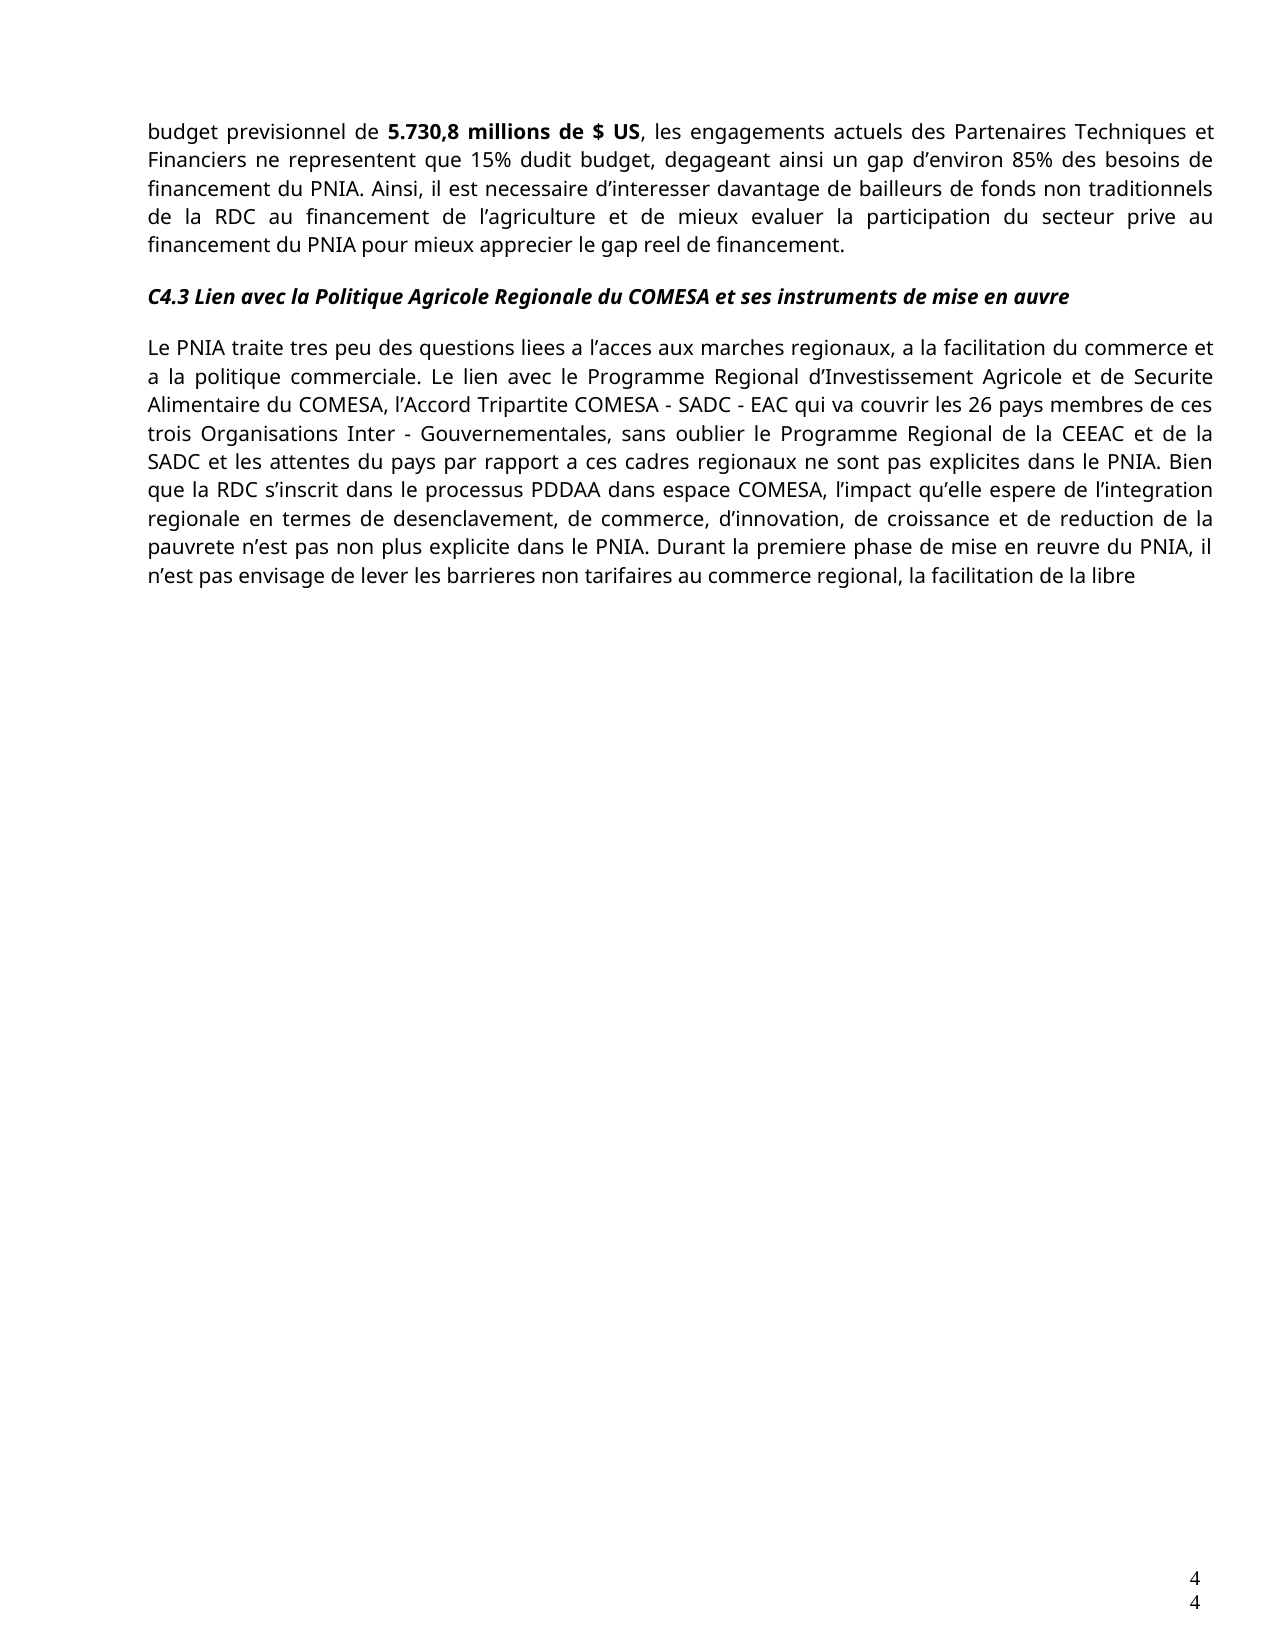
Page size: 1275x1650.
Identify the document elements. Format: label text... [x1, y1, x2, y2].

text C4.3 Lien avec la Politique Agricole Regionale du COMESA et ses instruments de mise en auvre [147, 282, 1215, 310]
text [147, 117, 1215, 259]
text Le PNIA traite tres peu des questions liees a l’acces aux marches regionaux, a la facilitation du commerce et a la politique commerciale. Le lien avec le Programme Regional d’Investissement Agricole et de Securite Alimentaire du COMESA, l’Accord Tripartite COMESA - SADC - EAC qui va couvrir les 26 pays membres de ces trois Organisations Inter - Gouvernementales, sans oublier le Programme Regional de la CEEAC et de la SADC et les attentes du pays par rapport a ces cadres regionaux ne sont pas explicites dans le PNIA. Bien que la RDC s’inscrit dans le processus PDDAA dans espace COMESA, l’impact qu’elle espere de l’integration regionale en termes de desenclavement, de commerce, d’innovation, de croissance et de reduction de la pauvrete n’est pas non plus explicite dans le PNIA. Durant la premiere phase de mise en reuvre du PNIA, il n’est pas envisage de lever les barrieres non tarifaires au commerce regional, la facilitation de la libre [147, 333, 1215, 589]
